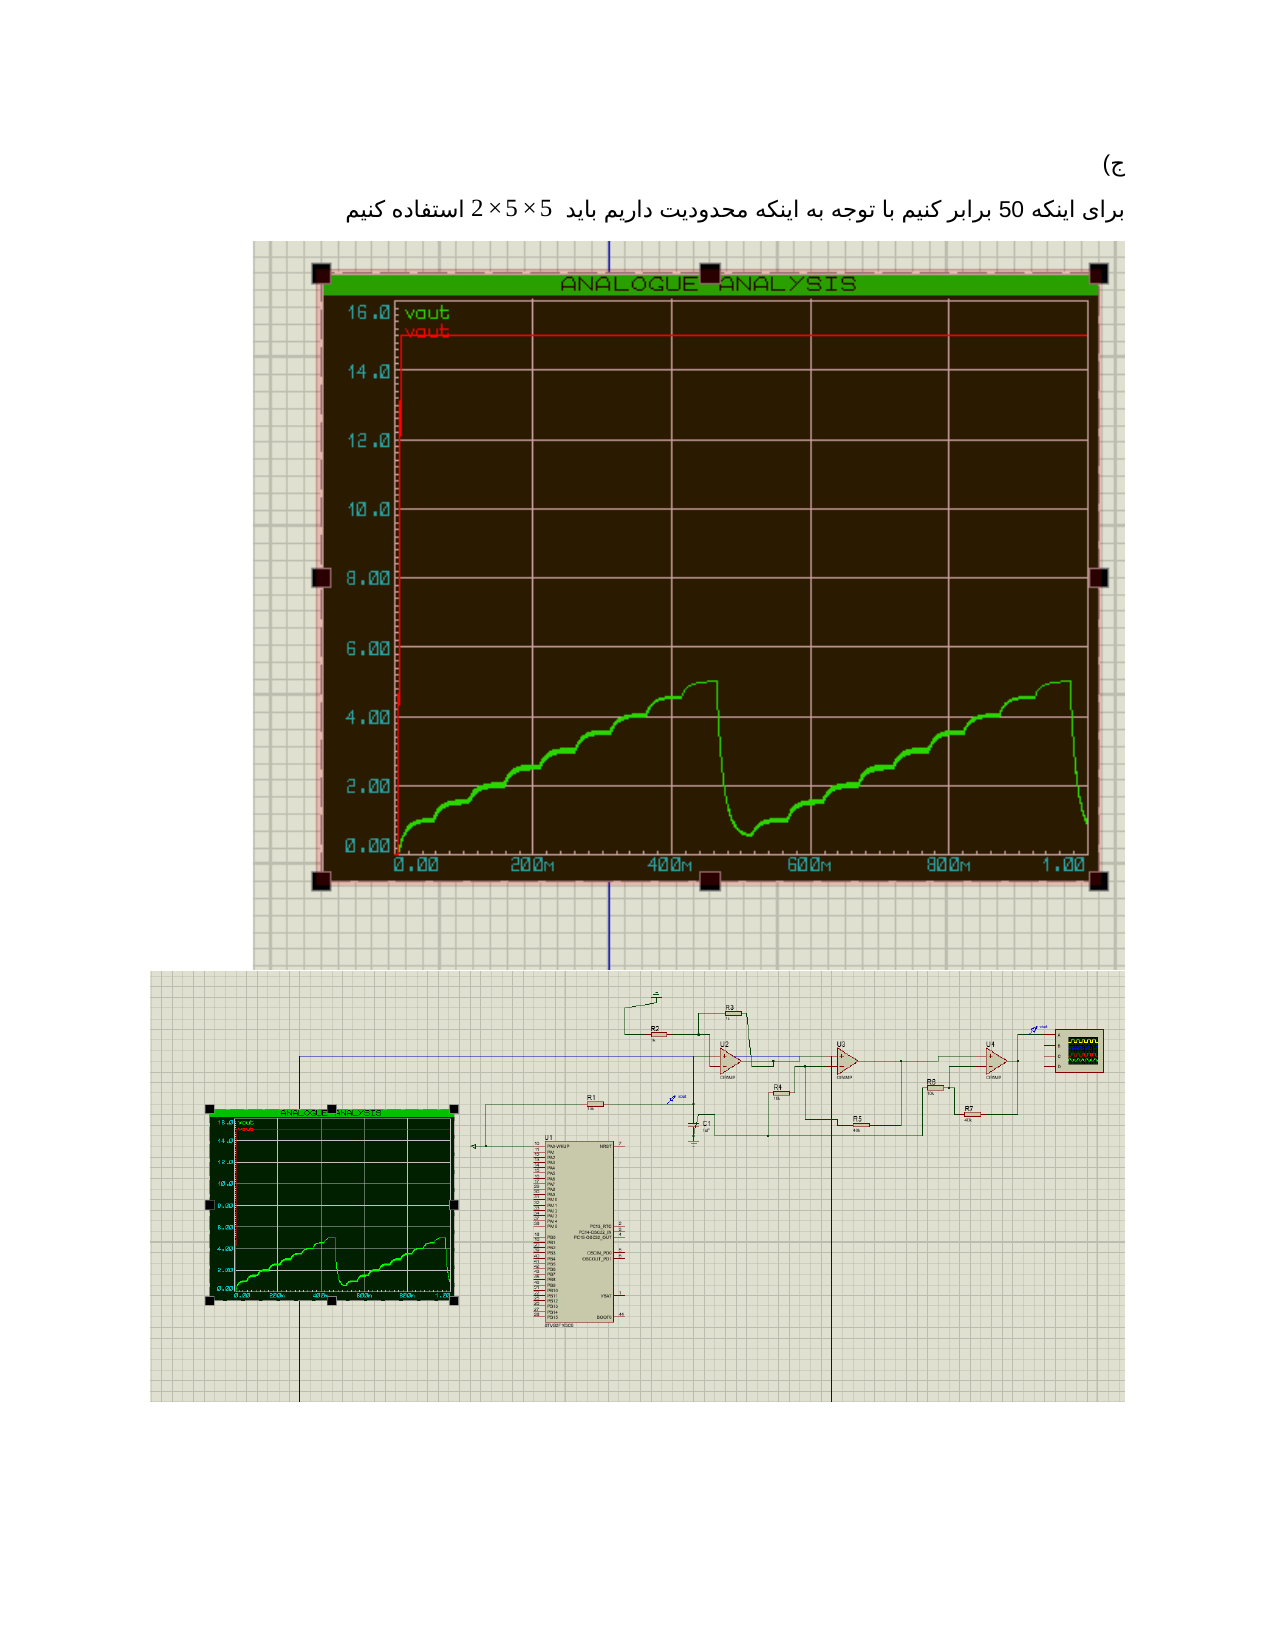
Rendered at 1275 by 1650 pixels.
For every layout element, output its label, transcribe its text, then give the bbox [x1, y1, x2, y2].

picture [150, 971, 1125, 1402]
picture [252, 241, 1125, 970]
text ج) [150, 150, 1125, 176]
text برای اینکه 50 برابر کنیم با توجه به اینکه محدودیت داریم باید استفاده کنیم [150, 195, 1125, 223]
